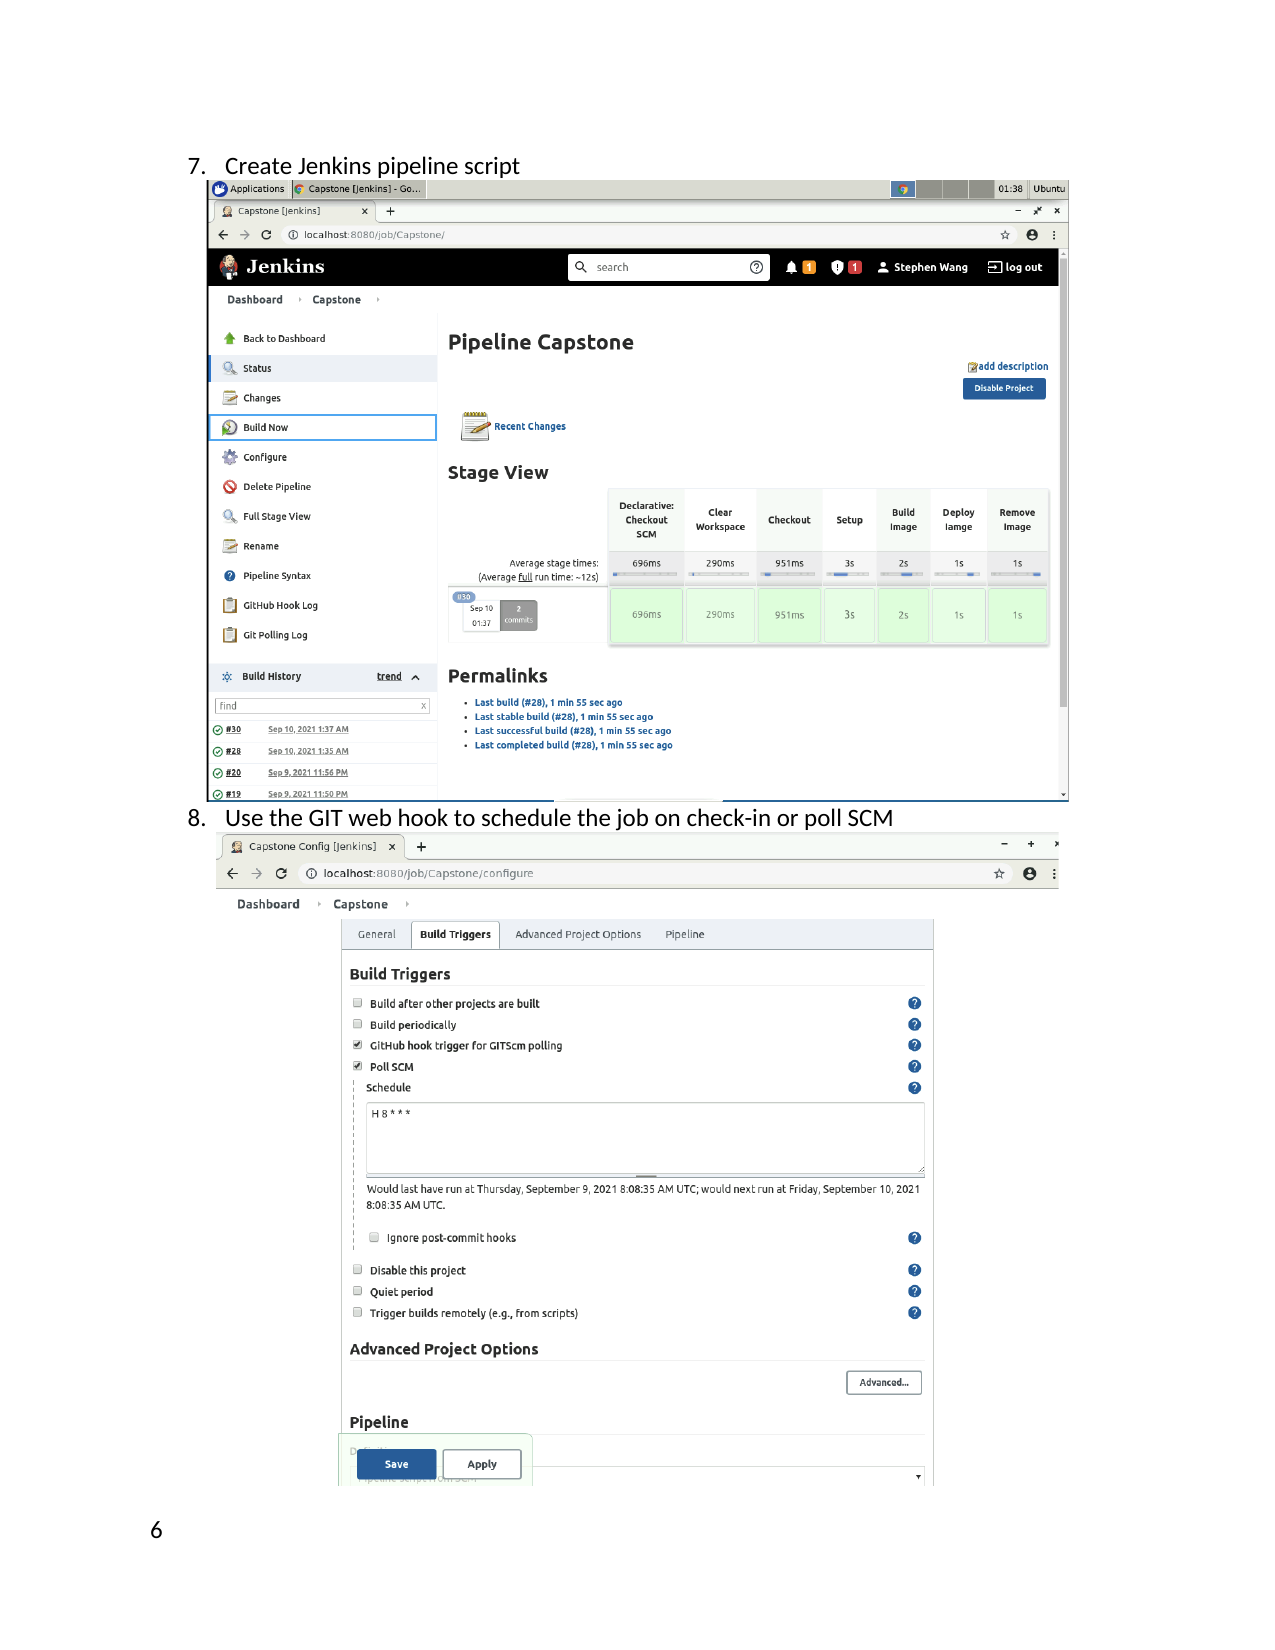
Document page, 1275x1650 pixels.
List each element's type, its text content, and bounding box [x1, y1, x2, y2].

picture [206, 180, 1069, 802]
list Use the GIT web hook to schedule the job on check-in or poll SCM [187, 802, 1125, 833]
list Create Jenkins pipeline script [187, 150, 1125, 181]
picture [216, 832, 1059, 1486]
